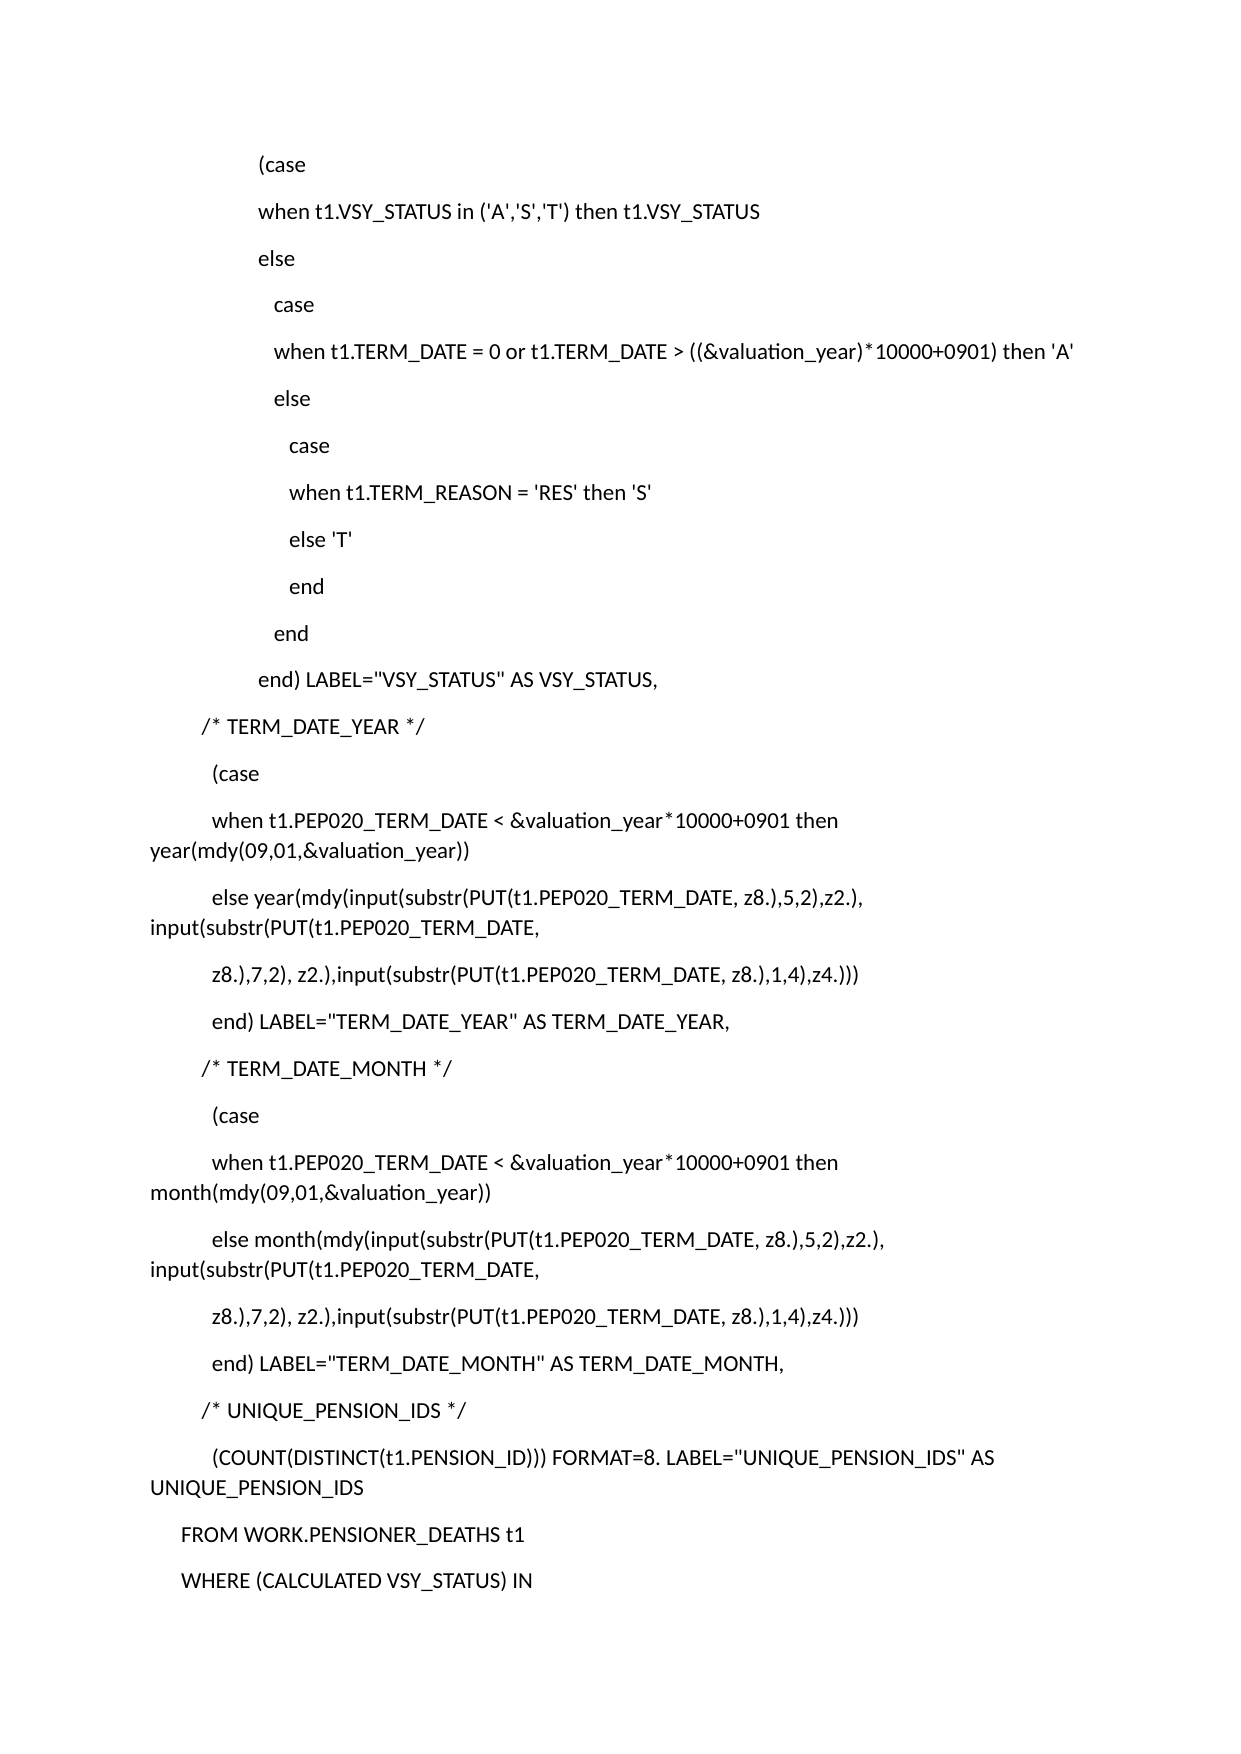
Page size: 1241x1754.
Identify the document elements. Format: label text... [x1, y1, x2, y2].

text WHERE (CALCULATED VSY_STATUS) IN [150, 1567, 1090, 1595]
text else [150, 384, 1090, 412]
text end [150, 619, 1090, 647]
text when t1.PEP020_TERM_DATE < &valuation_year*10000+0901 then month(mdy(09,01,&valuation_year)) [150, 1148, 1090, 1206]
text when t1.TERM_DATE = 0 or t1.TERM_DATE > ((&valuation_year)*10000+0901) then 'A' [150, 337, 1090, 366]
text when t1.VSY_STATUS in ('A','S','T') then t1.VSY_STATUS [150, 197, 1090, 225]
text end) LABEL="TERM_DATE_MONTH" AS TERM_DATE_MONTH, [150, 1349, 1090, 1377]
text z8.),7,2), z2.),input(substr(PUT(t1.PEP020_TERM_DATE, z8.),1,4),z4.))) [150, 1302, 1090, 1330]
text case [150, 291, 1090, 319]
text when t1.PEP020_TERM_DATE < &valuation_year*10000+0901 then year(mdy(09,01,&valuation_year)) [150, 806, 1090, 864]
text else 'T' [150, 525, 1090, 553]
text when t1.TERM_REASON = 'RES' then 'S' [150, 478, 1090, 506]
text end) LABEL="TERM_DATE_YEAR" AS TERM_DATE_YEAR, [150, 1007, 1090, 1035]
text (case [150, 150, 1090, 178]
text end) LABEL="VSY_STATUS" AS VSY_STATUS, [150, 666, 1090, 694]
text /* UNIQUE_PENSION_IDS */ [150, 1396, 1090, 1424]
text case [150, 431, 1090, 459]
text end [150, 572, 1090, 600]
text else [150, 244, 1090, 272]
text /* TERM_DATE_MONTH */ [150, 1054, 1090, 1082]
text (COUNT(DISTINCT(t1.PENSION_ID))) FORMAT=8. LABEL="UNIQUE_PENSION_IDS" AS UNIQUE_PENSION_IDS [150, 1443, 1090, 1501]
text /* TERM_DATE_YEAR */ [150, 712, 1090, 741]
text else month(mdy(input(substr(PUT(t1.PEP020_TERM_DATE, z8.),5,2),z2.), input(substr(PUT(t1.PEP020_TERM_DATE, [150, 1225, 1090, 1283]
text (case [150, 759, 1090, 787]
text z8.),7,2), z2.),input(substr(PUT(t1.PEP020_TERM_DATE, z8.),1,4),z4.))) [150, 960, 1090, 988]
text (case [150, 1101, 1090, 1129]
text FROM WORK.PENSIONER_DEATHS t1 [150, 1520, 1090, 1548]
text else year(mdy(input(substr(PUT(t1.PEP020_TERM_DATE, z8.),5,2),z2.), input(substr(PUT(t1.PEP020_TERM_DATE, [150, 883, 1090, 942]
